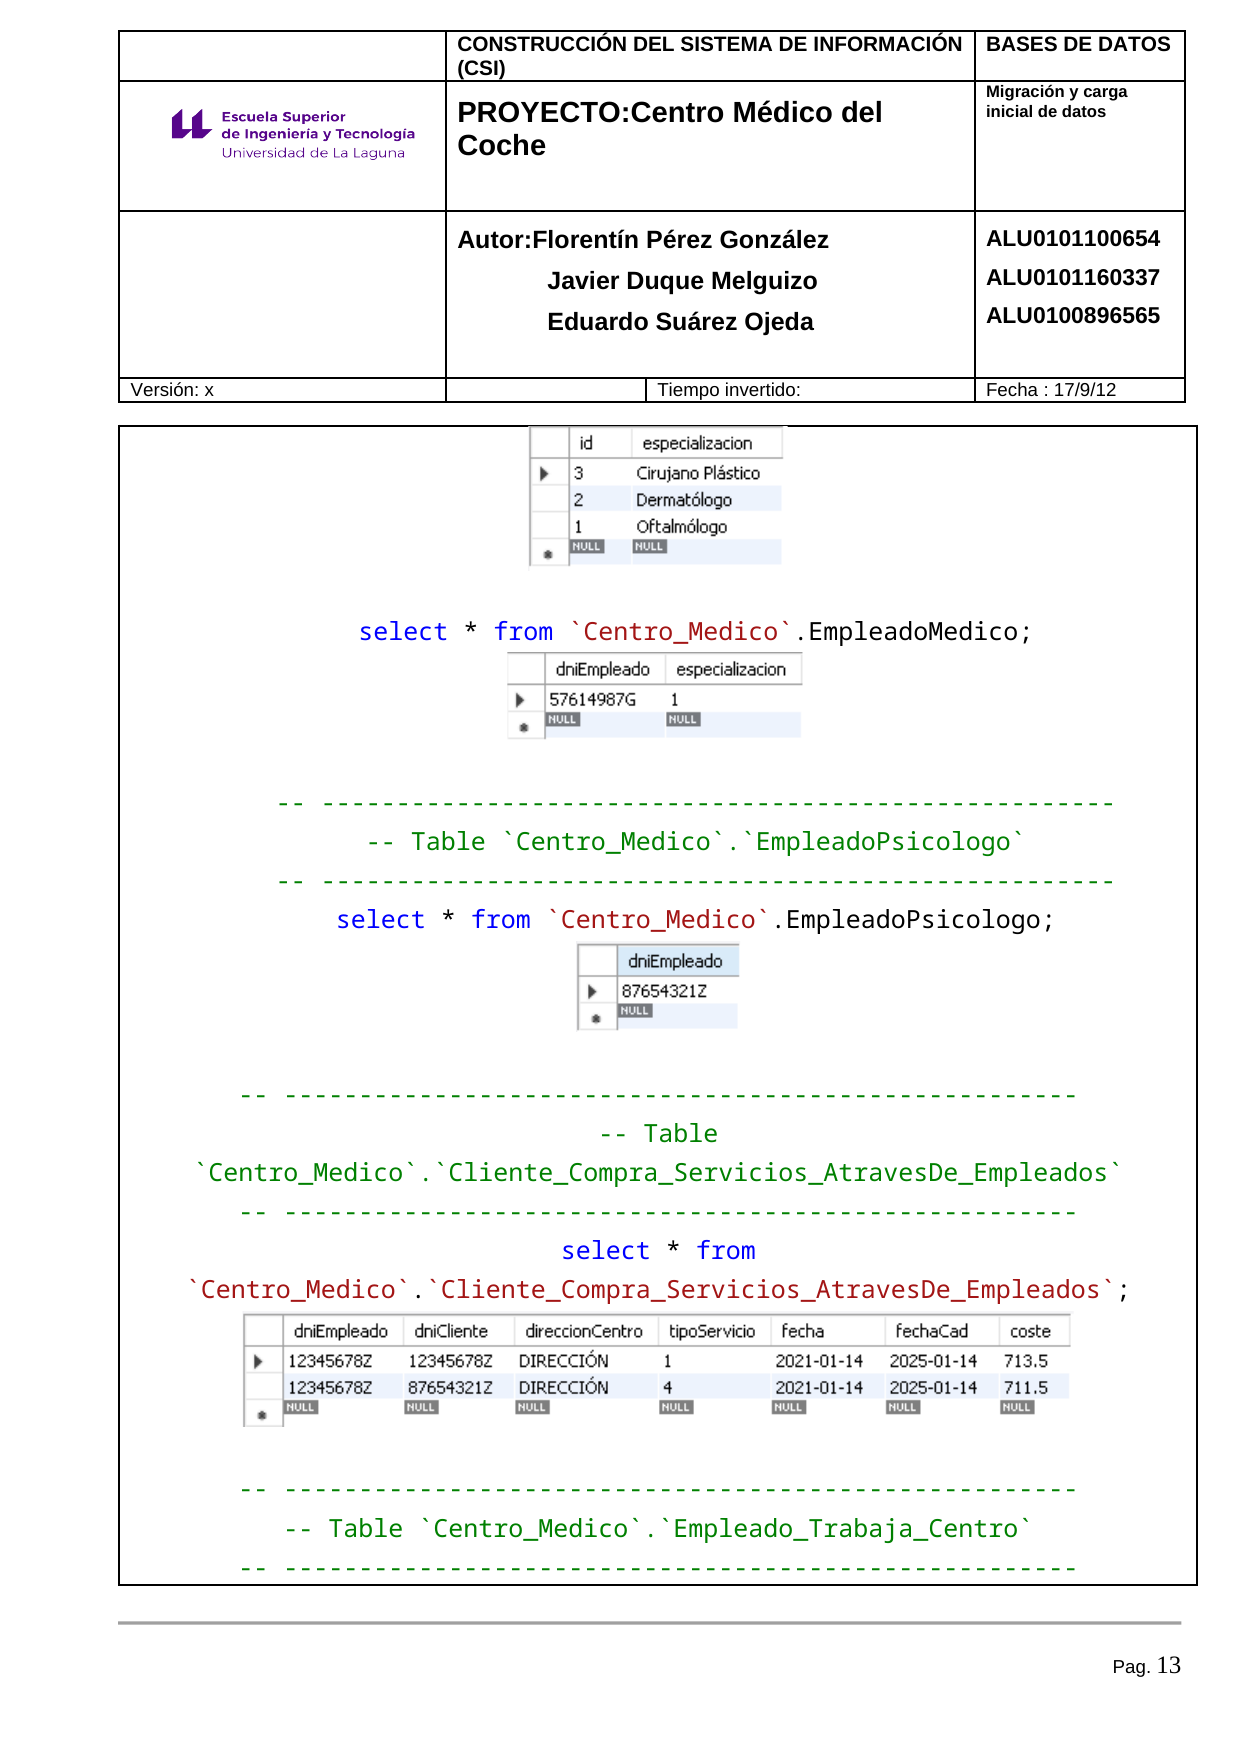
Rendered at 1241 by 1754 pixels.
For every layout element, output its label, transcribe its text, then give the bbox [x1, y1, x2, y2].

picture [576, 941, 740, 1032]
picture [141, 82, 445, 187]
picture [528, 426, 788, 571]
picture [242, 1311, 1074, 1427]
picture [507, 652, 809, 741]
